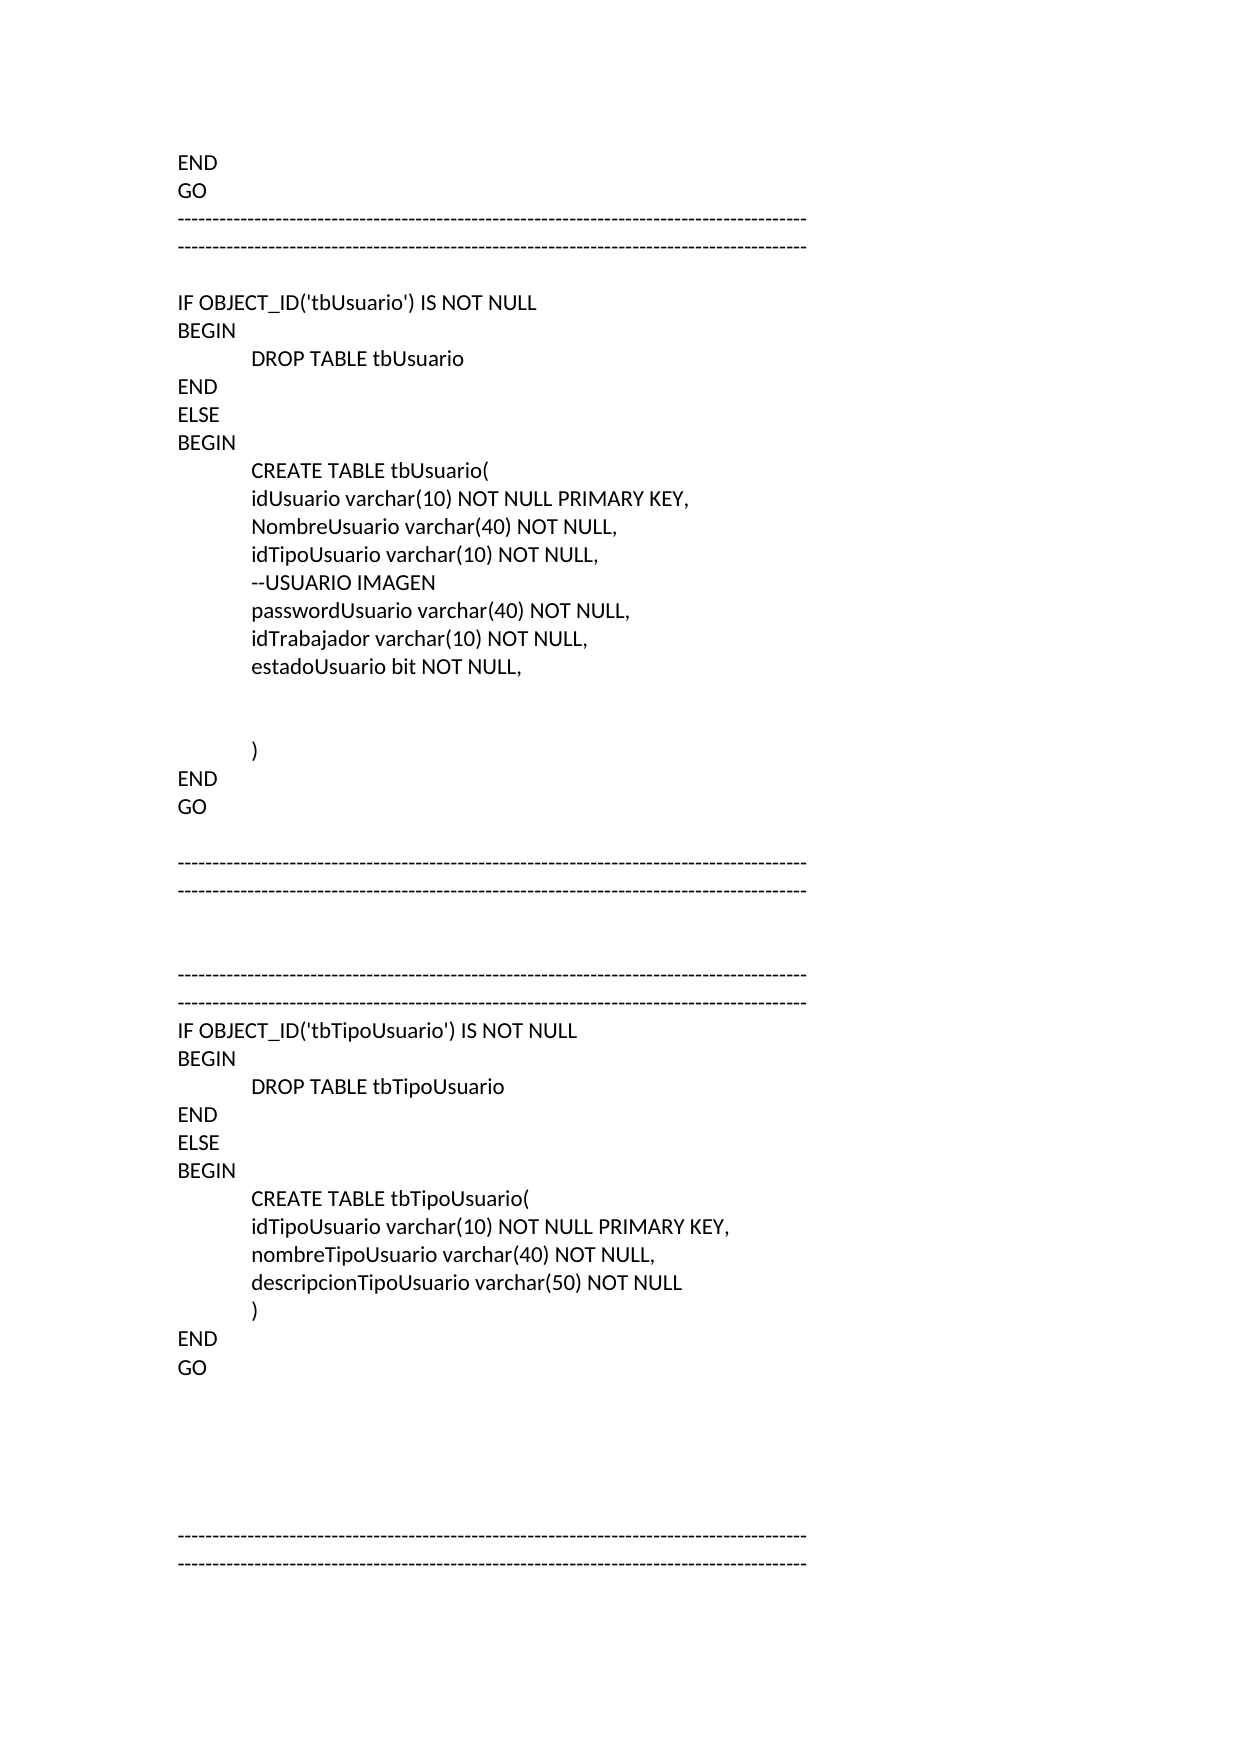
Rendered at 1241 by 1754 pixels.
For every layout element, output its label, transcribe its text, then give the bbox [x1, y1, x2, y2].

text ELSE [177, 400, 1063, 428]
text descripcionTipoUsuario varchar(50) NOT NULL [177, 1268, 1063, 1297]
text CREATE TABLE tbUsuario( [177, 456, 1063, 484]
text ------------------------------------------------------------------------------------------ [177, 988, 1063, 1016]
text BEGIN [177, 428, 1063, 456]
text BEGIN [177, 316, 1063, 344]
text passwordUsuario varchar(40) NOT NULL, [177, 596, 1063, 624]
text ELSE [177, 1128, 1063, 1156]
text nombreTipoUsuario varchar(40) NOT NULL, [177, 1241, 1063, 1268]
text NombreUsuario varchar(40) NOT NULL, [177, 512, 1063, 540]
text ------------------------------------------------------------------------------------------ [177, 876, 1063, 904]
text ) [177, 736, 1063, 764]
text ------------------------------------------------------------------------------------------ [177, 960, 1063, 988]
text GO [177, 1353, 1063, 1381]
text GO [177, 792, 1063, 820]
text ------------------------------------------------------------------------------------------ [177, 1521, 1063, 1549]
text --USUARIO IMAGEN [177, 568, 1063, 596]
text CREATE TABLE tbTipoUsuario( [177, 1184, 1063, 1212]
text DROP TABLE tbTipoUsuario [177, 1072, 1063, 1100]
text IF OBJECT_ID('tbUsuario') IS NOT NULL [177, 288, 1063, 316]
text idTipoUsuario varchar(10) NOT NULL, [177, 540, 1063, 568]
text estadoUsuario bit NOT NULL, [177, 652, 1063, 680]
text idUsuario varchar(10) NOT NULL PRIMARY KEY, [177, 484, 1063, 512]
text END [177, 148, 1063, 176]
text DROP TABLE tbUsuario [177, 344, 1063, 372]
text idTipoUsuario varchar(10) NOT NULL PRIMARY KEY, [177, 1212, 1063, 1241]
text ------------------------------------------------------------------------------------------ [177, 232, 1063, 260]
text BEGIN [177, 1156, 1063, 1184]
text END [177, 372, 1063, 400]
text ------------------------------------------------------------------------------------------ [177, 204, 1063, 232]
text ------------------------------------------------------------------------------------------ [177, 1549, 1063, 1577]
text END [177, 1100, 1063, 1128]
text idTrabajador varchar(10) NOT NULL, [177, 624, 1063, 652]
text IF OBJECT_ID('tbTipoUsuario') IS NOT NULL [177, 1016, 1063, 1044]
text ------------------------------------------------------------------------------------------ [177, 848, 1063, 876]
text END [177, 1324, 1063, 1353]
text GO [177, 176, 1063, 204]
text ) [177, 1297, 1063, 1324]
text BEGIN [177, 1044, 1063, 1072]
text END [177, 764, 1063, 792]
